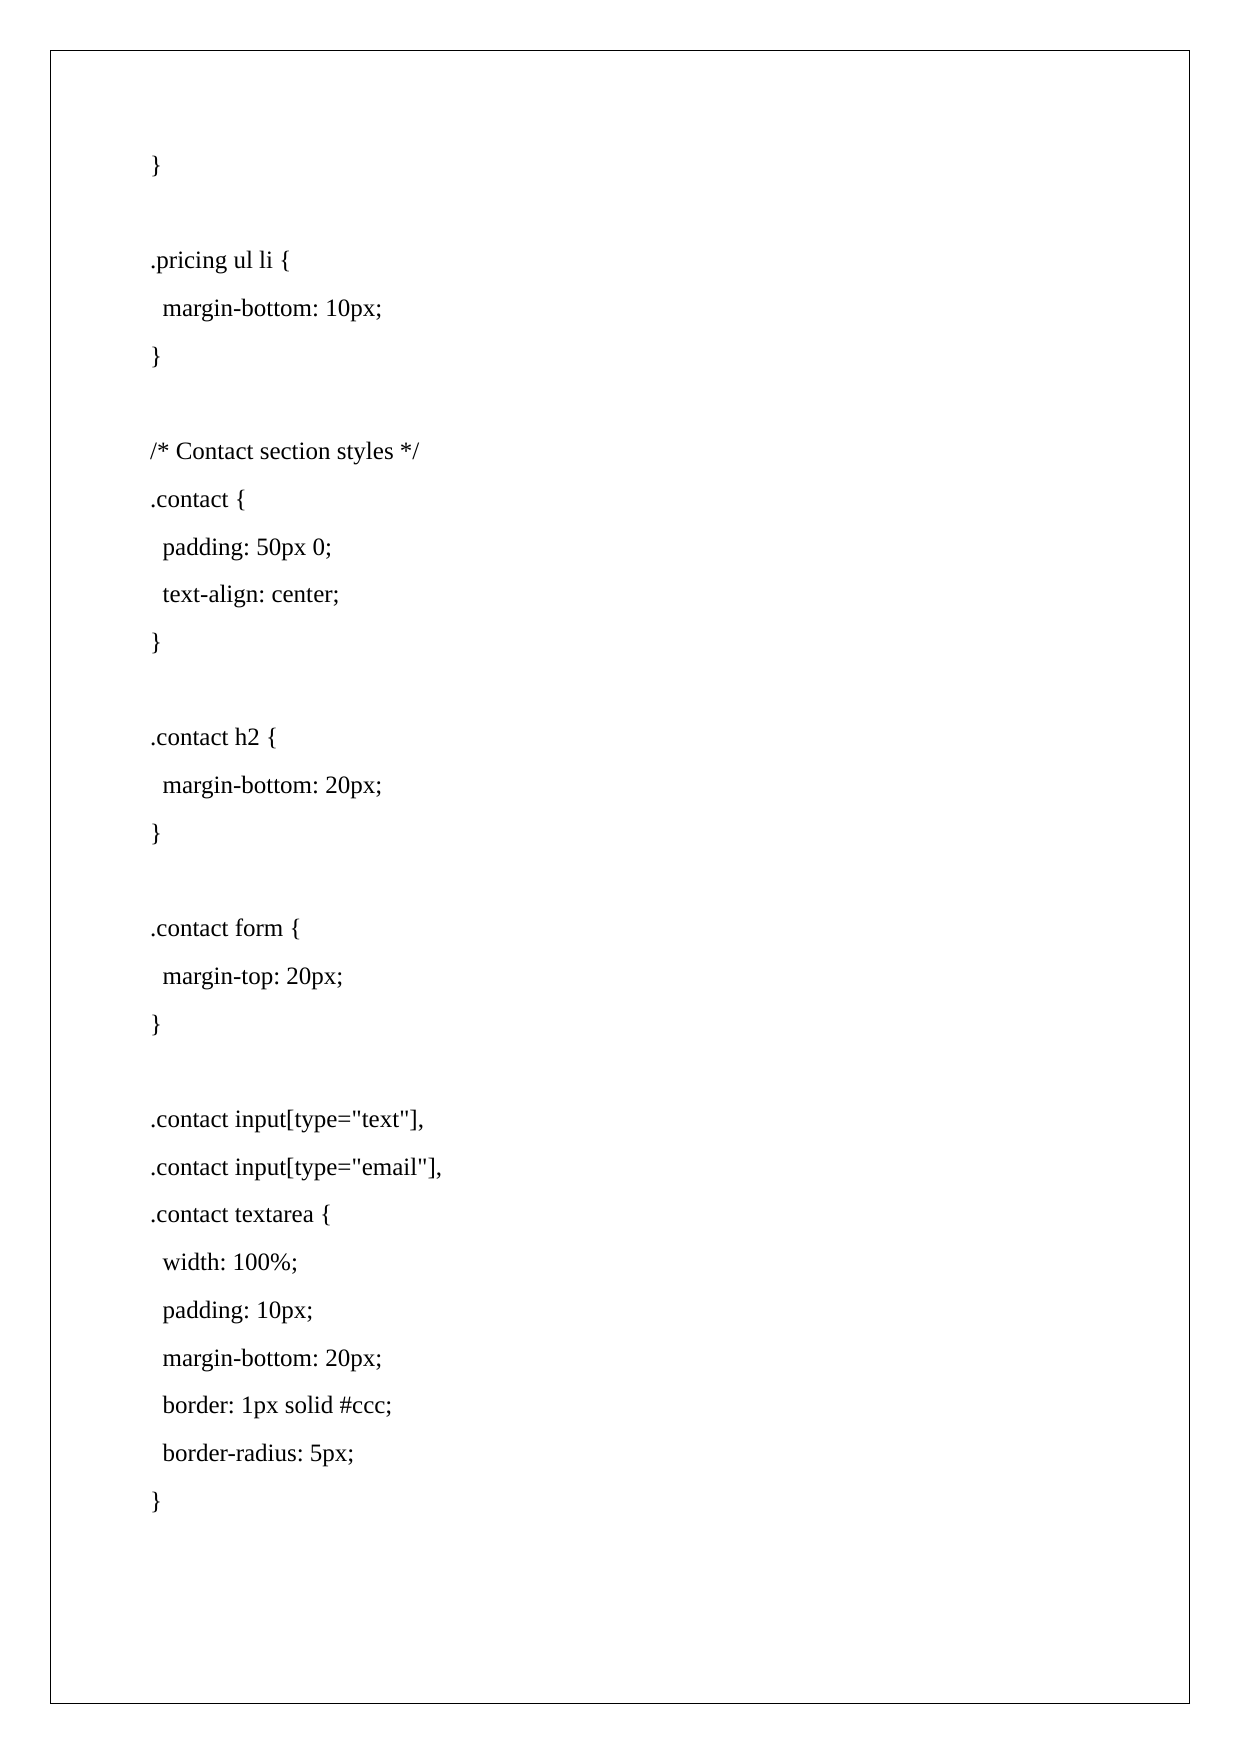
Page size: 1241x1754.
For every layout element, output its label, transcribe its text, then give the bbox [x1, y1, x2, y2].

text } [150, 627, 1090, 656]
text } [150, 818, 1090, 847]
text margin-bottom: 10px; [150, 293, 1090, 322]
text margin-bottom: 20px; [150, 1343, 1090, 1371]
text } [150, 150, 1090, 179]
text .contact { [150, 484, 1090, 513]
text } [150, 1009, 1090, 1037]
text } [150, 341, 1090, 369]
text text-align: center; [150, 579, 1090, 608]
text } [150, 1486, 1090, 1514]
text .contact textarea { [150, 1199, 1090, 1228]
text padding: 10px; [150, 1295, 1090, 1324]
text .contact form { [150, 913, 1090, 942]
text border: 1px solid #ccc; [150, 1390, 1090, 1419]
text .contact h2 { [150, 722, 1090, 751]
text .contact input[type="email"], [150, 1152, 1090, 1181]
text padding: 50px 0; [150, 532, 1090, 560]
text border-radius: 5px; [150, 1438, 1090, 1467]
text .contact input[type="text"], [150, 1104, 1090, 1133]
text /* Contact section styles */ [150, 436, 1090, 465]
text width: 100%; [150, 1247, 1090, 1276]
text .pricing ul li { [150, 245, 1090, 274]
text margin-top: 20px; [150, 961, 1090, 990]
text margin-bottom: 20px; [150, 770, 1090, 799]
